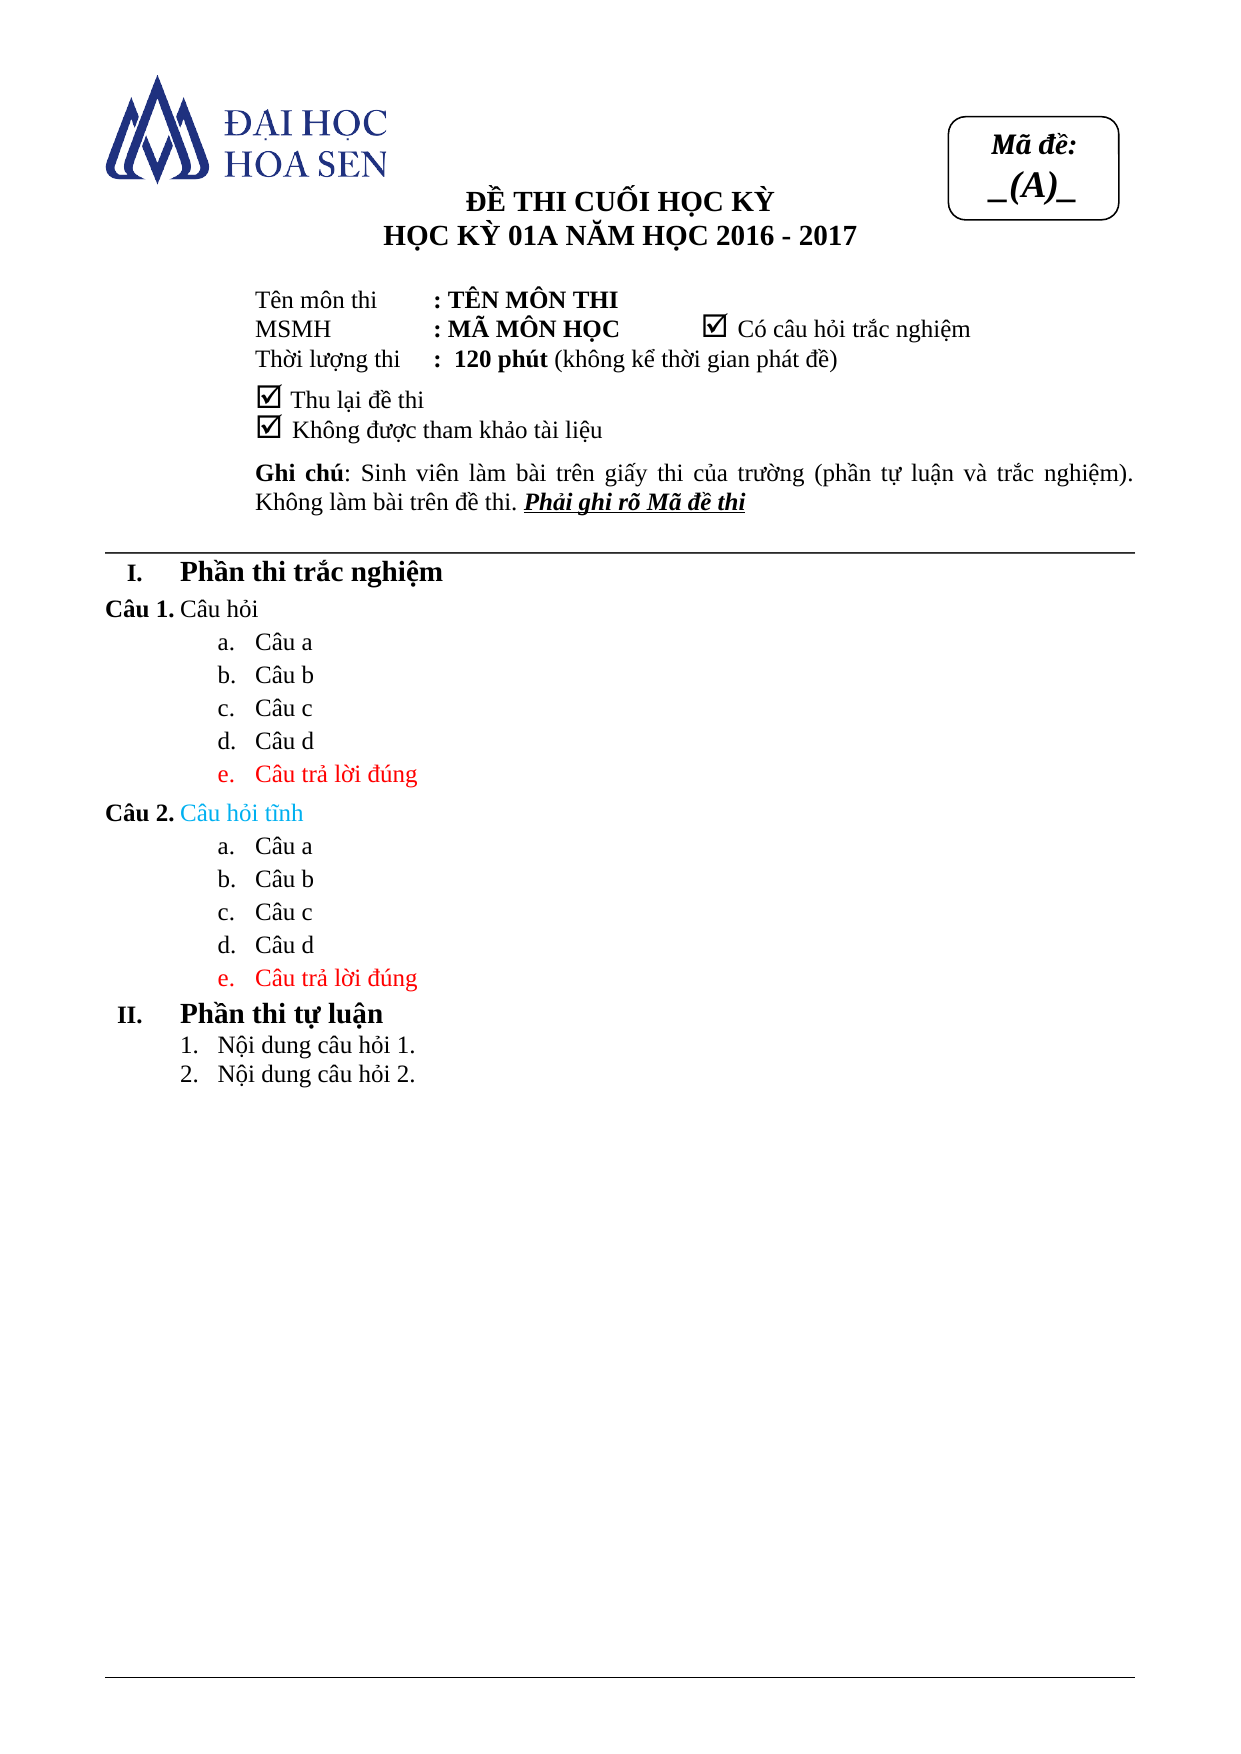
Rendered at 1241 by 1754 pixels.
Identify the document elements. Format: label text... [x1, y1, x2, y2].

text Câu hỏi tĩnh [105, 798, 1135, 827]
text ĐỀ THI CUỐI HỌC KỲ [105, 184, 954, 218]
list Câu b [217, 660, 1135, 689]
list Câu a [217, 627, 1135, 656]
list Câu c [217, 693, 1135, 722]
list Câu c [217, 897, 1135, 926]
text MSMH : MÃ MÔN HỌC Có câu hỏi trắc nghiệm [255, 314, 1135, 344]
text Thu lại đề thi [255, 385, 1135, 415]
list Nội dung câu hỏi 1. [180, 1030, 1135, 1059]
text HỌC KỲ 01A NĂM HỌC 2016 - 2017 [105, 218, 1135, 251]
list Câu d [217, 930, 1135, 959]
text Câu hỏi [105, 594, 1135, 623]
text Không được tham khảo tài liệu [255, 415, 1135, 445]
list Câu b [217, 864, 1135, 893]
list Câu a [217, 831, 1135, 860]
list Câu trả lời đúng [217, 759, 1135, 788]
picture [105, 75, 387, 185]
list Câu trả lời đúng [217, 963, 1135, 992]
list Câu d [217, 726, 1135, 755]
list Phần thi trắc nghiệm [142, 554, 1135, 588]
text Thời lượng thi : 120 phút (không kể thời gian phát đề) [255, 344, 1135, 373]
list Nội dung câu hỏi 2. [180, 1059, 1135, 1087]
text Ghi chú: Sinh viên làm bài trên giấy thi của trường (phần tự luận và trắc nghiệm). Không làm bài trên đề thi. Phải ghi rõ Mã đề thi [255, 458, 1135, 515]
list Phần thi tự luận [142, 996, 1135, 1030]
text Tên môn thi : TÊN MÔN THI [255, 285, 1135, 314]
